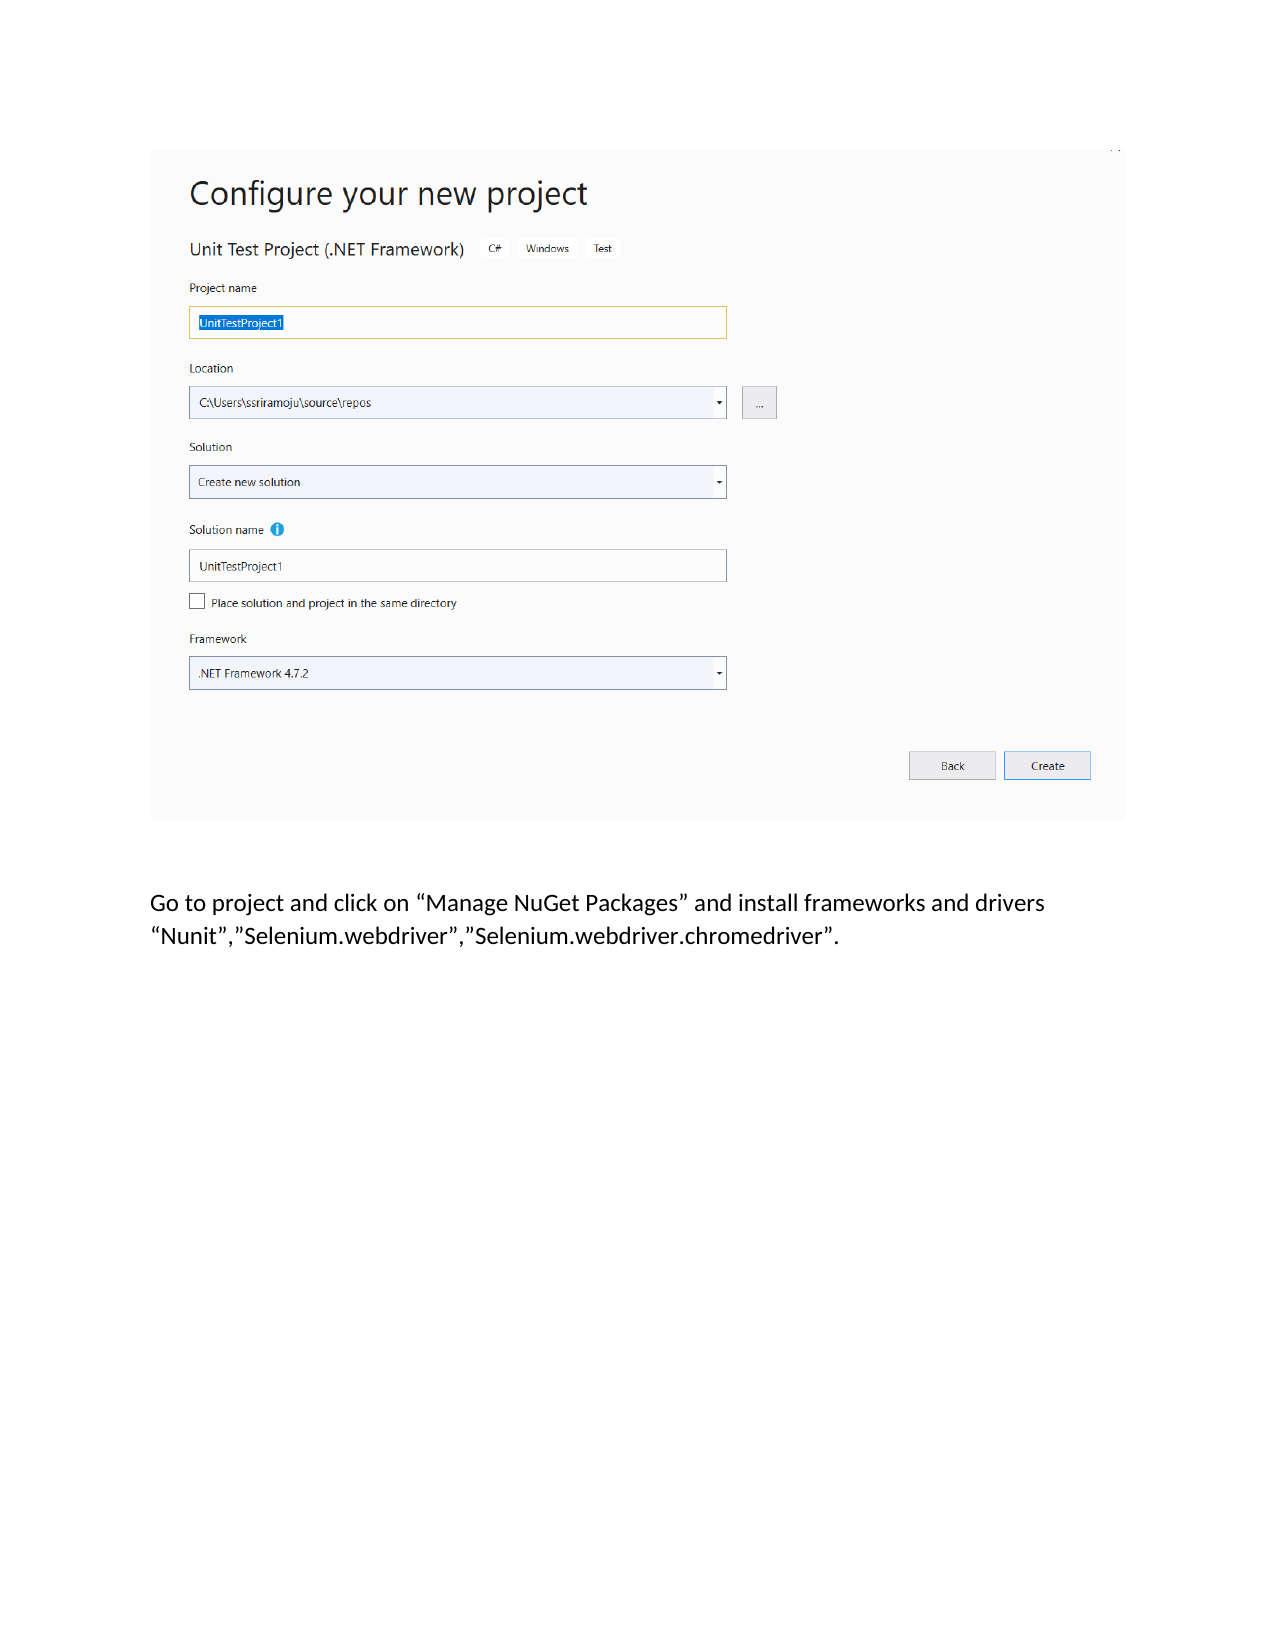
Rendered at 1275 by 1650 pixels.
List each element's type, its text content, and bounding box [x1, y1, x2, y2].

text Go to project and click on “Manage NuGet Packages” and install frameworks and drivers “Nunit”,”Selenium.webdriver”,”Selenium.webdriver.chromedriver”. [150, 887, 1125, 950]
picture [150, 150, 1125, 819]
